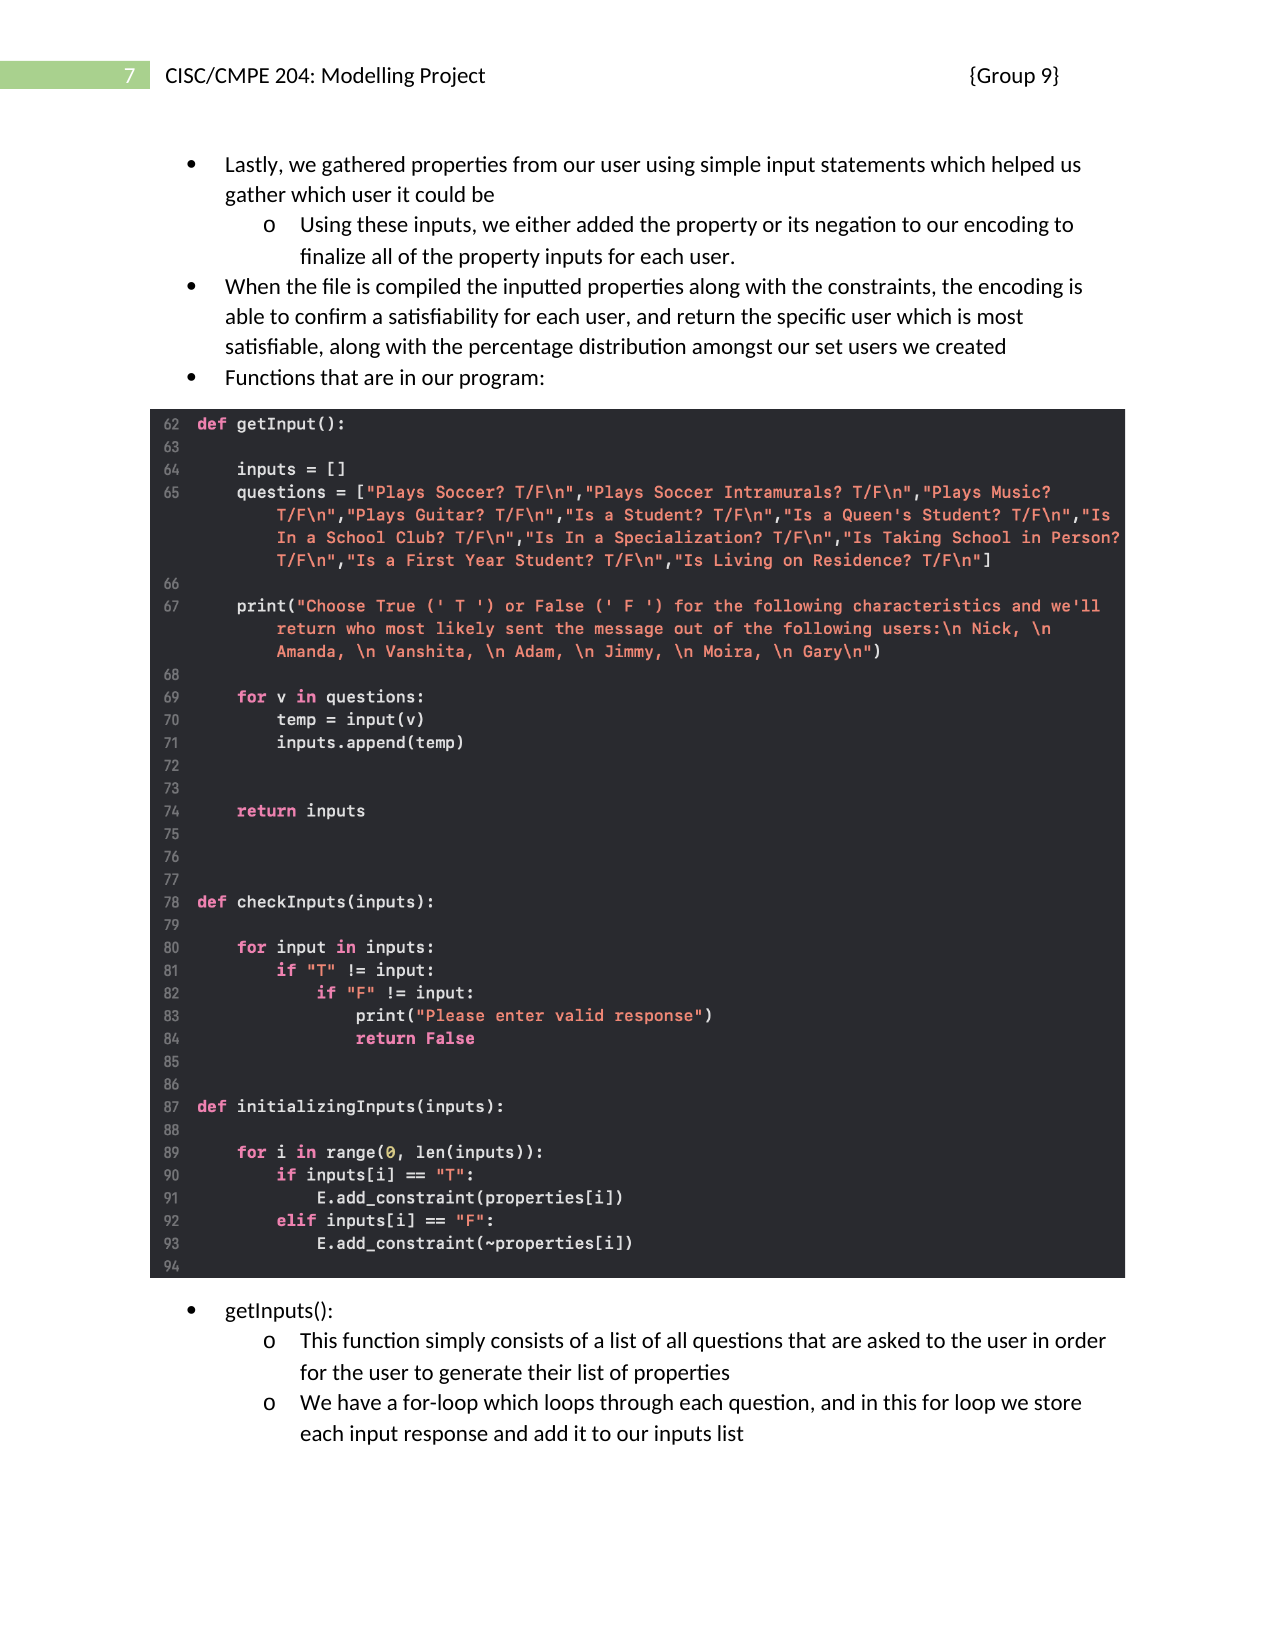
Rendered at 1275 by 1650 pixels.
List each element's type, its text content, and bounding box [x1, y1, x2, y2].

list Lastly, we gathered properties from our user using simple input statements which helped us gather which user it could be [187, 150, 1125, 208]
list getInputs(): [187, 1296, 1125, 1324]
list When the file is compiled the inputted properties along with the constraints, the encoding is able to confirm a satisfiability for each user, and return the specific user which is most satisfiable, along with the percentage distribution amongst our set users we created [187, 272, 1125, 360]
list This function simply consists of a list of all questions that are asked to the user in order for the user to generate their list of properties [262, 1327, 1125, 1386]
list Using these inputs, we either added the property or its negation to our encoding to finalize all of the property inputs for each user. [262, 210, 1125, 270]
list We have a for-loop which loops through each question, and in this for loop we store each input response and add it to our inputs list [262, 1388, 1125, 1447]
list Functions that are in our program: [187, 363, 1125, 391]
picture [150, 409, 1125, 1278]
